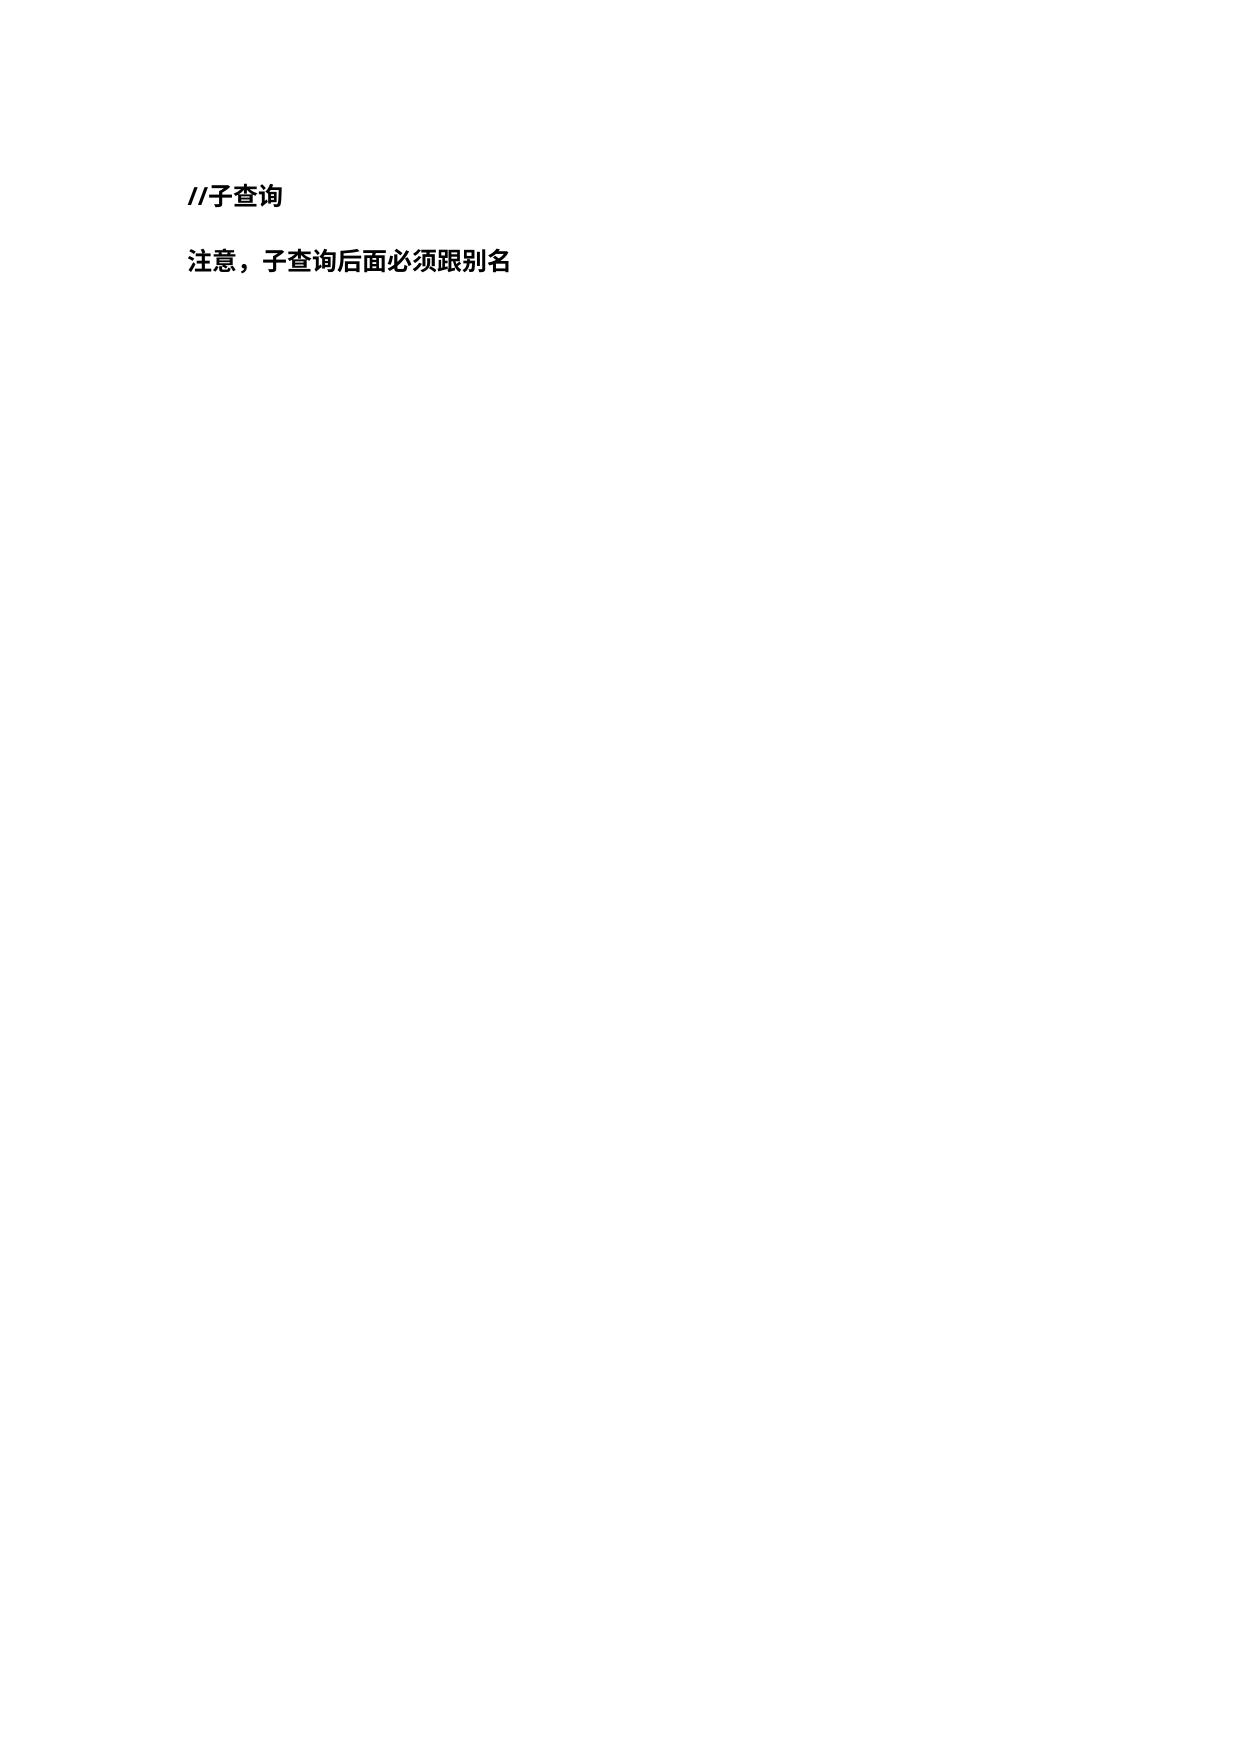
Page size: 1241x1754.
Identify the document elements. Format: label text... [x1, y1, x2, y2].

text //子查询 [187, 162, 1053, 227]
text 注意，子查询后面必须跟别名 [187, 227, 1053, 292]
